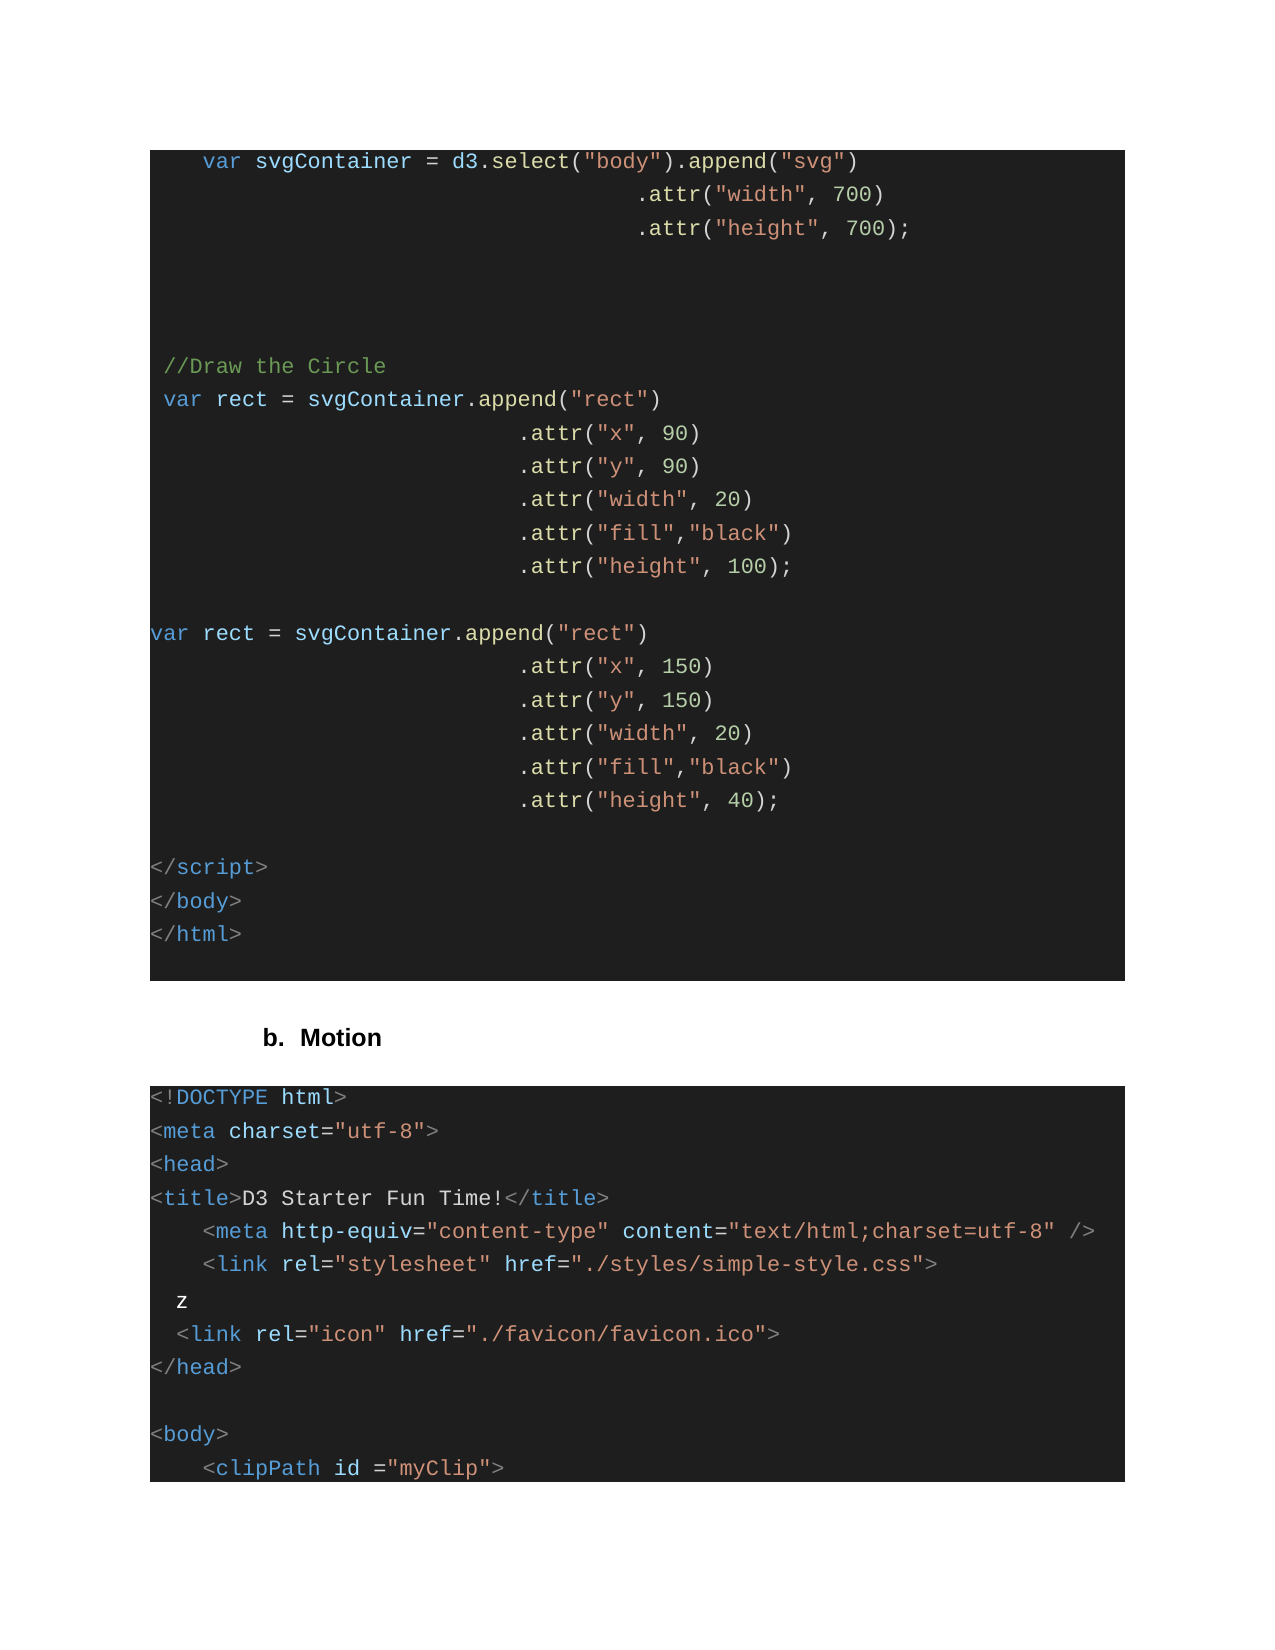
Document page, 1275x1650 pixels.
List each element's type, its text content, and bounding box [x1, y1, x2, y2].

text </head> [150, 1357, 1125, 1381]
text .attr("fill","black") [150, 522, 1125, 547]
text </body> [150, 890, 1125, 914]
text .attr("fill","black") [150, 756, 1125, 781]
text <link rel="icon" href="./favicon/favicon.ico"> [150, 1323, 1125, 1348]
text <body> [150, 1423, 1125, 1448]
text var rect = svgContainer.append("rect") [150, 388, 1125, 413]
text .attr("width", 20) [150, 723, 1125, 747]
list Motion [262, 1023, 1125, 1052]
text <clipPath id ="myClip"> [150, 1457, 1125, 1482]
text .attr("y", 90) [150, 455, 1125, 480]
text <meta charset="utf-8"> [150, 1120, 1125, 1144]
text .attr("y", 150) [150, 689, 1125, 714]
text .attr("height", 700); [150, 217, 1125, 242]
text var rect = svgContainer.append("rect") [150, 622, 1125, 647]
text .attr("width", 700) [150, 183, 1125, 208]
text //Draw the Circle [150, 355, 1125, 379]
text .attr("x", 90) [150, 422, 1125, 446]
text .attr("height", 100); [150, 555, 1125, 580]
text var svgContainer = d3.select("body").append("svg") [150, 150, 1125, 175]
text <!DOCTYPE html> [150, 1086, 1125, 1111]
text </script> [150, 856, 1125, 881]
text </html> [150, 923, 1125, 948]
text .attr("width", 20) [150, 488, 1125, 513]
text <title>D3 Starter Fun Time!</title> [150, 1187, 1125, 1211]
text .attr("x", 150) [150, 656, 1125, 681]
text <link rel="stylesheet" href="./styles/simple-style.css"> [150, 1253, 1125, 1278]
text <head> [150, 1153, 1125, 1178]
text .attr("height", 40); [150, 789, 1125, 814]
text z [150, 1287, 1125, 1313]
text <meta http-equiv="content-type" content="text/html;charset=utf-8" /> [150, 1220, 1125, 1245]
